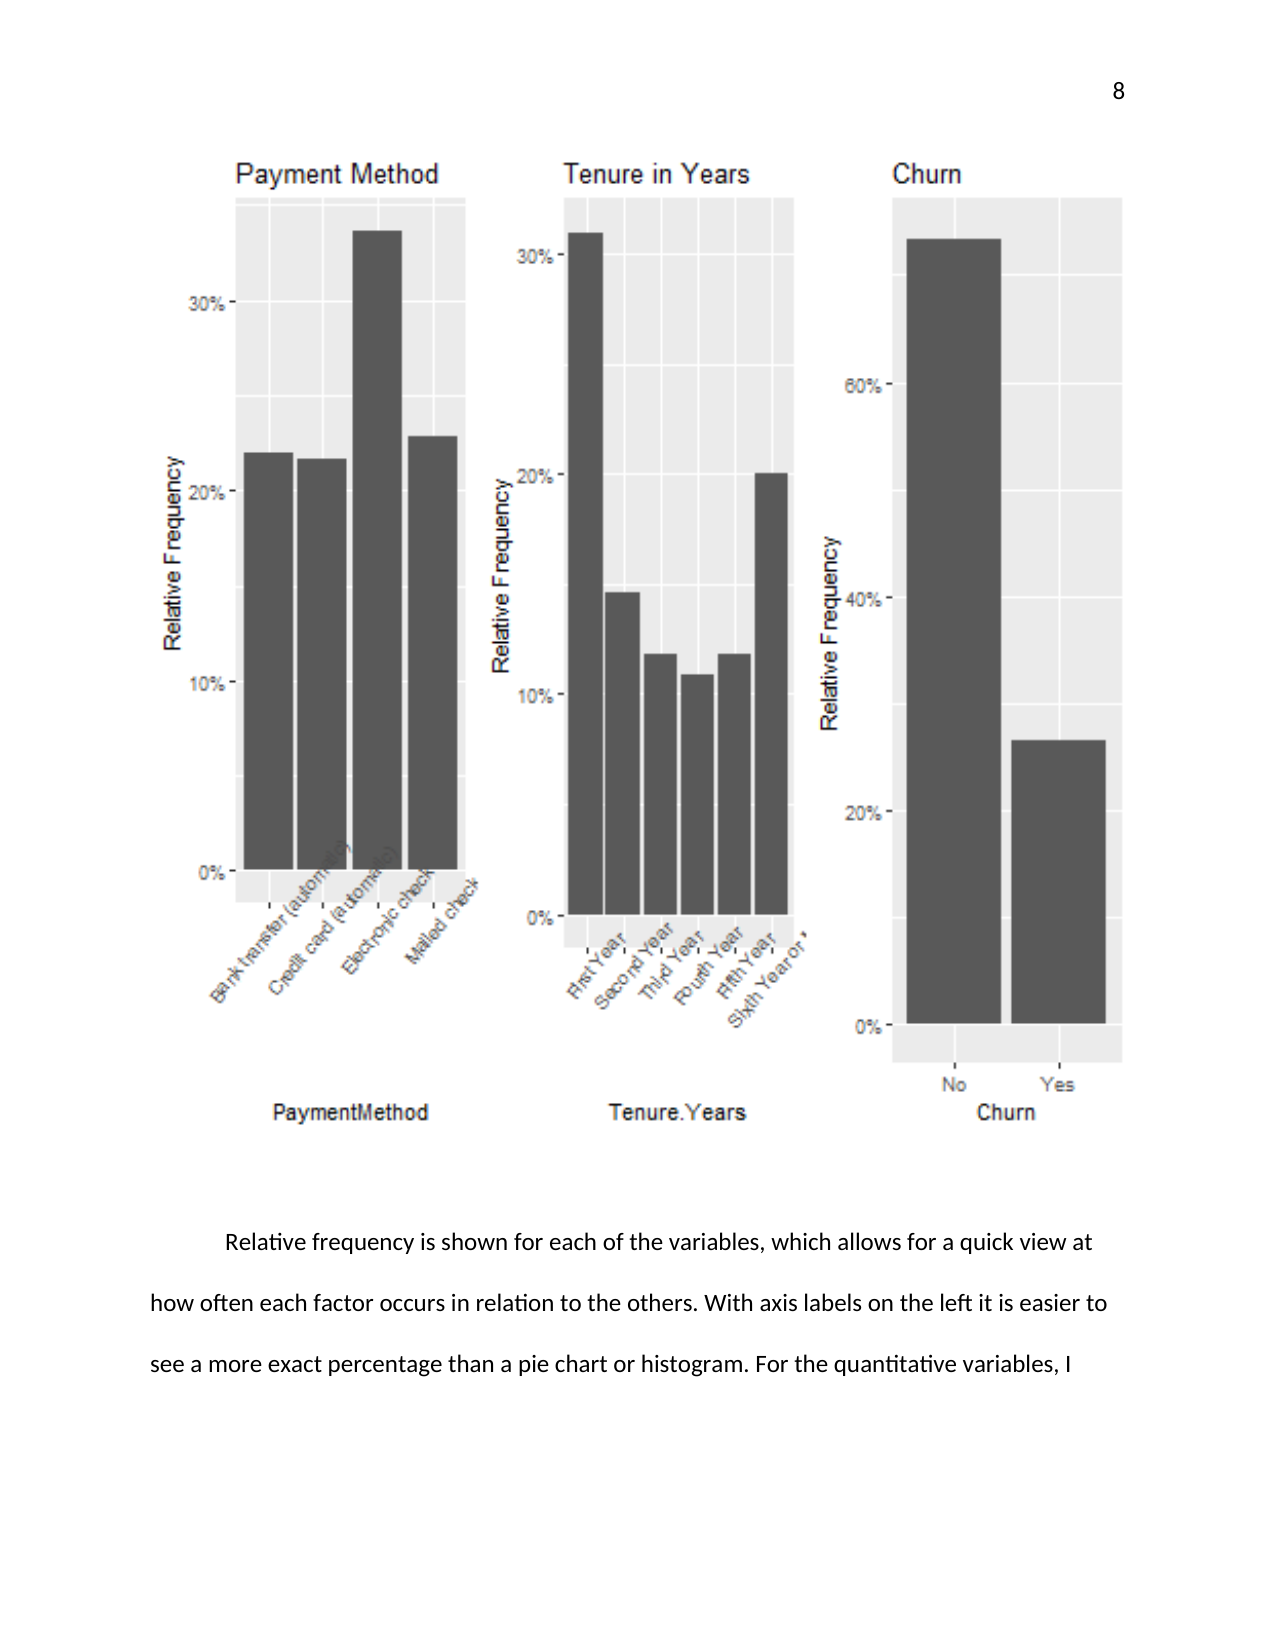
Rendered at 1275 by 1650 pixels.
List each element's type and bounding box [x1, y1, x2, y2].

text [150, 1226, 1125, 1378]
picture [150, 150, 1135, 1135]
